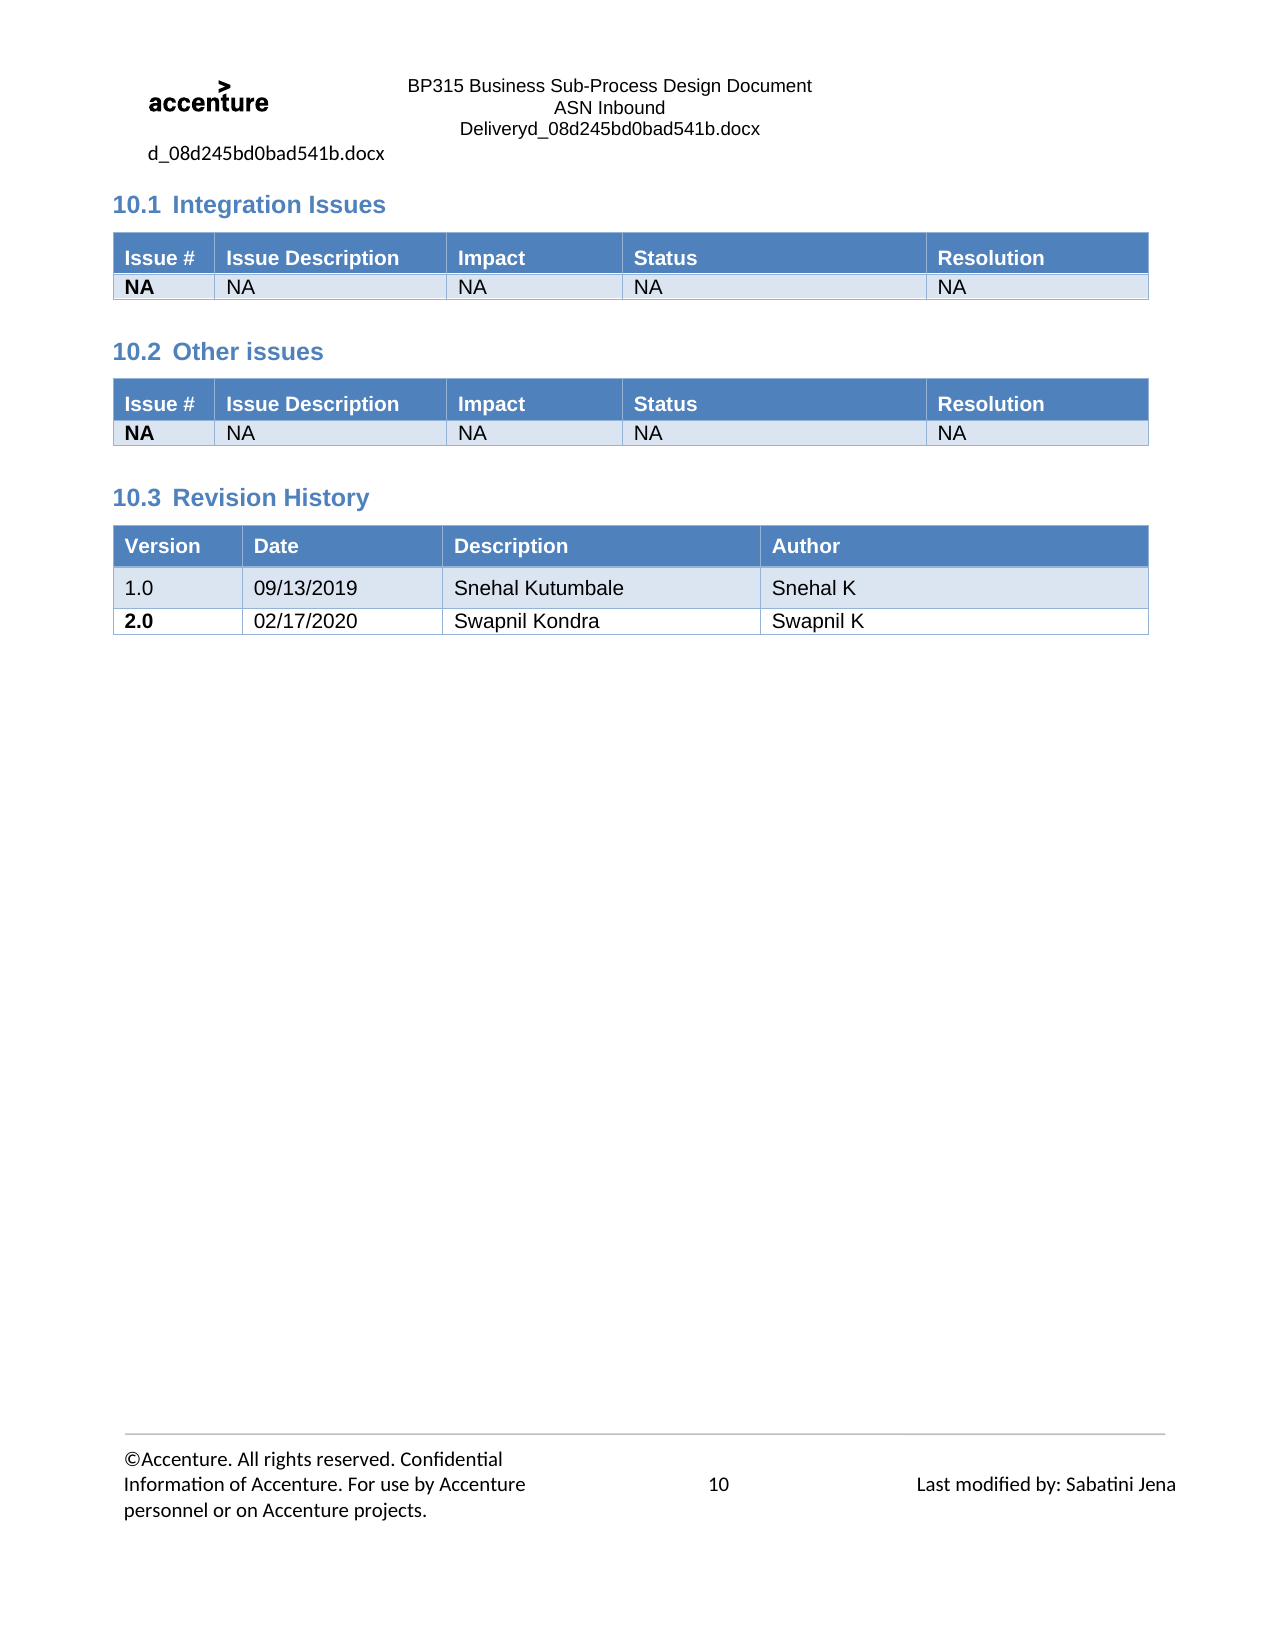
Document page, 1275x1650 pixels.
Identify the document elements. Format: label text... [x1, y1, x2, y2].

table_cell Snehal K [761, 568, 1148, 608]
table_header Issue # [114, 379, 214, 420]
table_cell NA [215, 275, 446, 298]
table_cell NA [447, 275, 622, 298]
table_cell NA [447, 421, 622, 445]
table_cell NA [114, 275, 214, 298]
table_cell NA [215, 421, 446, 445]
table_header Resolution [927, 233, 1148, 273]
table_cell 09/13/2019 [243, 568, 442, 608]
table_header Issue # [114, 233, 214, 273]
table_header Version [114, 526, 242, 566]
table_cell NA [927, 275, 1148, 298]
table_cell 2.0 [114, 609, 242, 634]
table_cell Swapnil Kondra [443, 609, 760, 634]
table_header Resolution [927, 379, 1148, 420]
table_cell Snehal Kutumbale [443, 568, 760, 608]
subtitle Integration Issues [112, 191, 1162, 219]
table_header Status [623, 379, 926, 420]
table_cell NA [114, 421, 214, 445]
table_cell 1.0 [114, 568, 242, 608]
table_cell NA [927, 421, 1148, 445]
table_header Impact [447, 379, 622, 420]
table_cell NA [623, 275, 926, 298]
table_cell 02/17/2020 [243, 609, 442, 634]
table_header Impact [447, 233, 622, 273]
table_header Description [443, 526, 760, 566]
table_header Author [761, 526, 1148, 566]
table_cell NA [623, 421, 926, 445]
table_header Issue Description [215, 379, 446, 420]
subtitle Revision History [112, 483, 1162, 512]
subtitle Other issues [112, 337, 1162, 366]
table_header Date [243, 526, 442, 566]
table_header Status [623, 233, 926, 273]
table_cell Swapnil K [761, 609, 1148, 634]
table_header Issue Description [215, 233, 446, 273]
